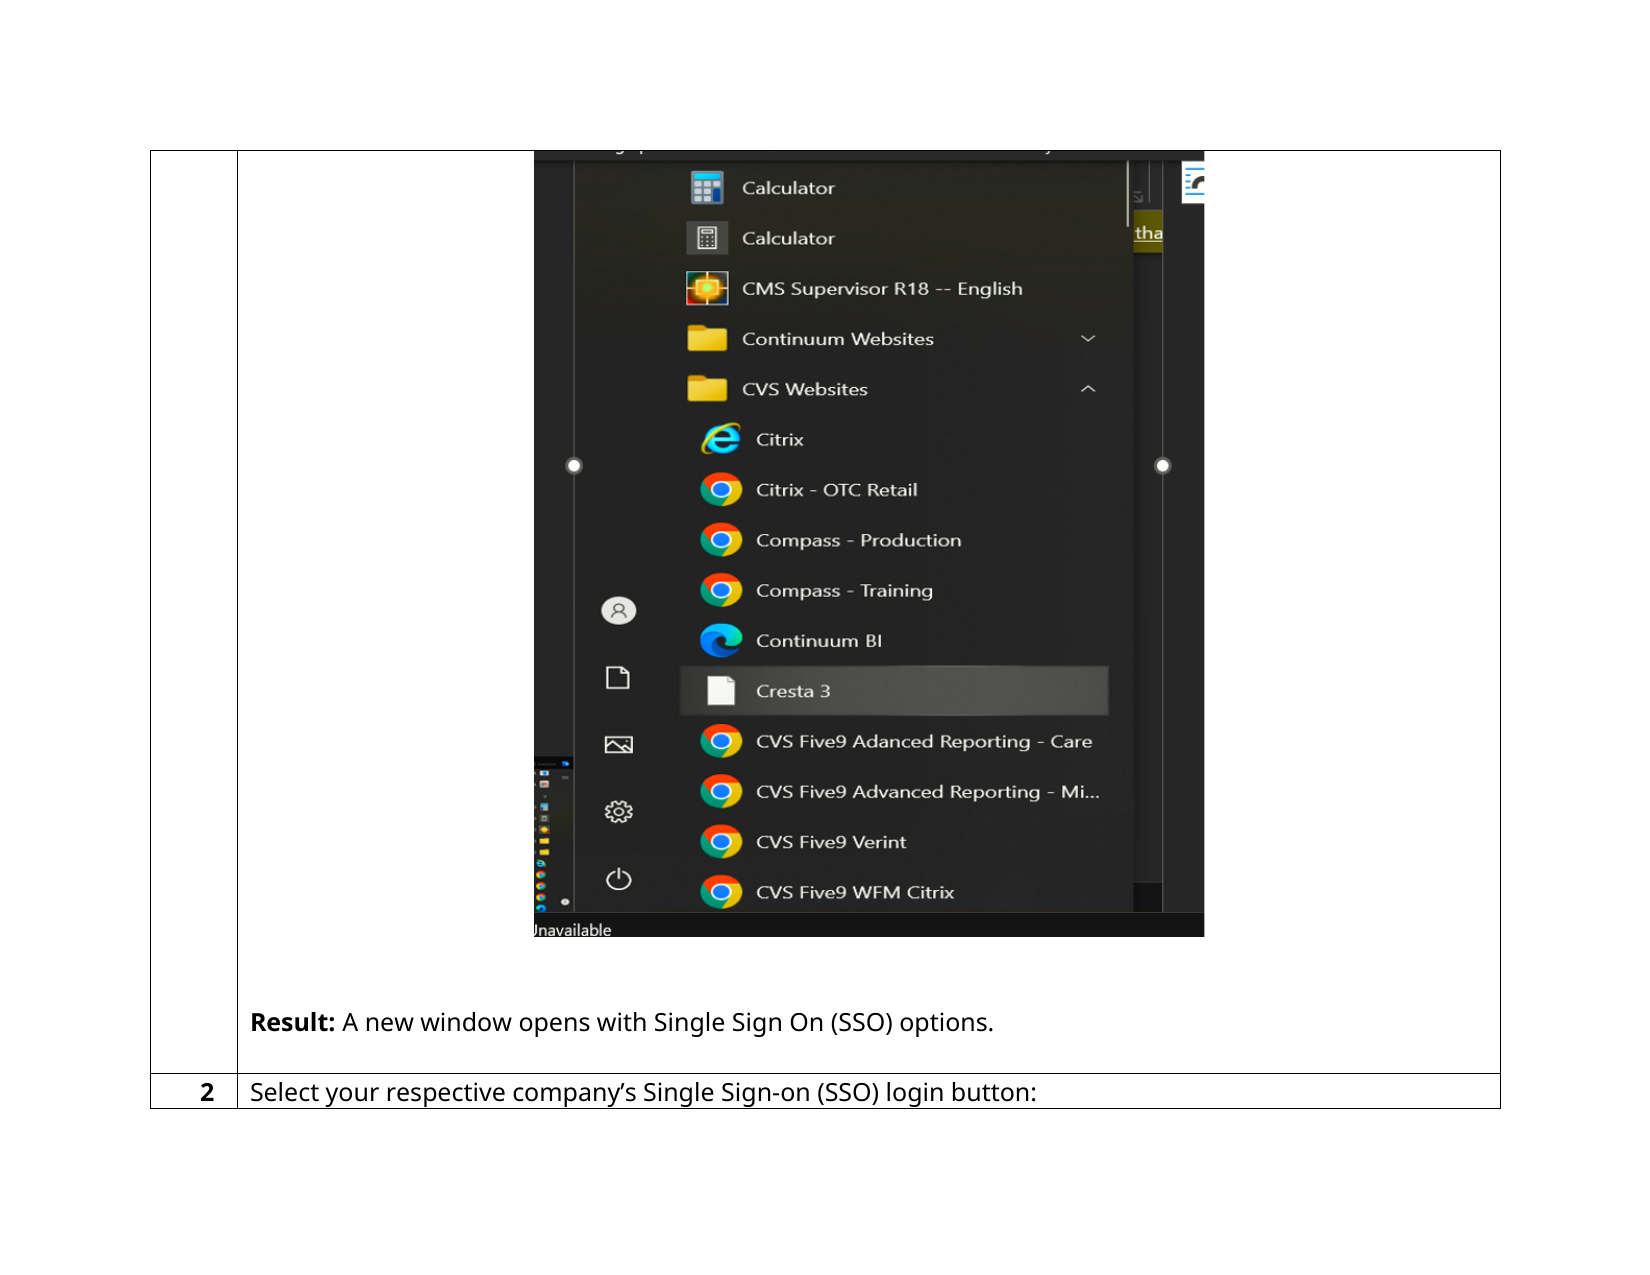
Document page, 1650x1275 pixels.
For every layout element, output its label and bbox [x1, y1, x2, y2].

table_cell [238, 151, 1500, 1073]
table_cell [151, 151, 237, 1073]
picture [534, 151, 1205, 937]
table_cell [238, 1074, 1500, 1108]
table_cell [151, 1074, 237, 1108]
